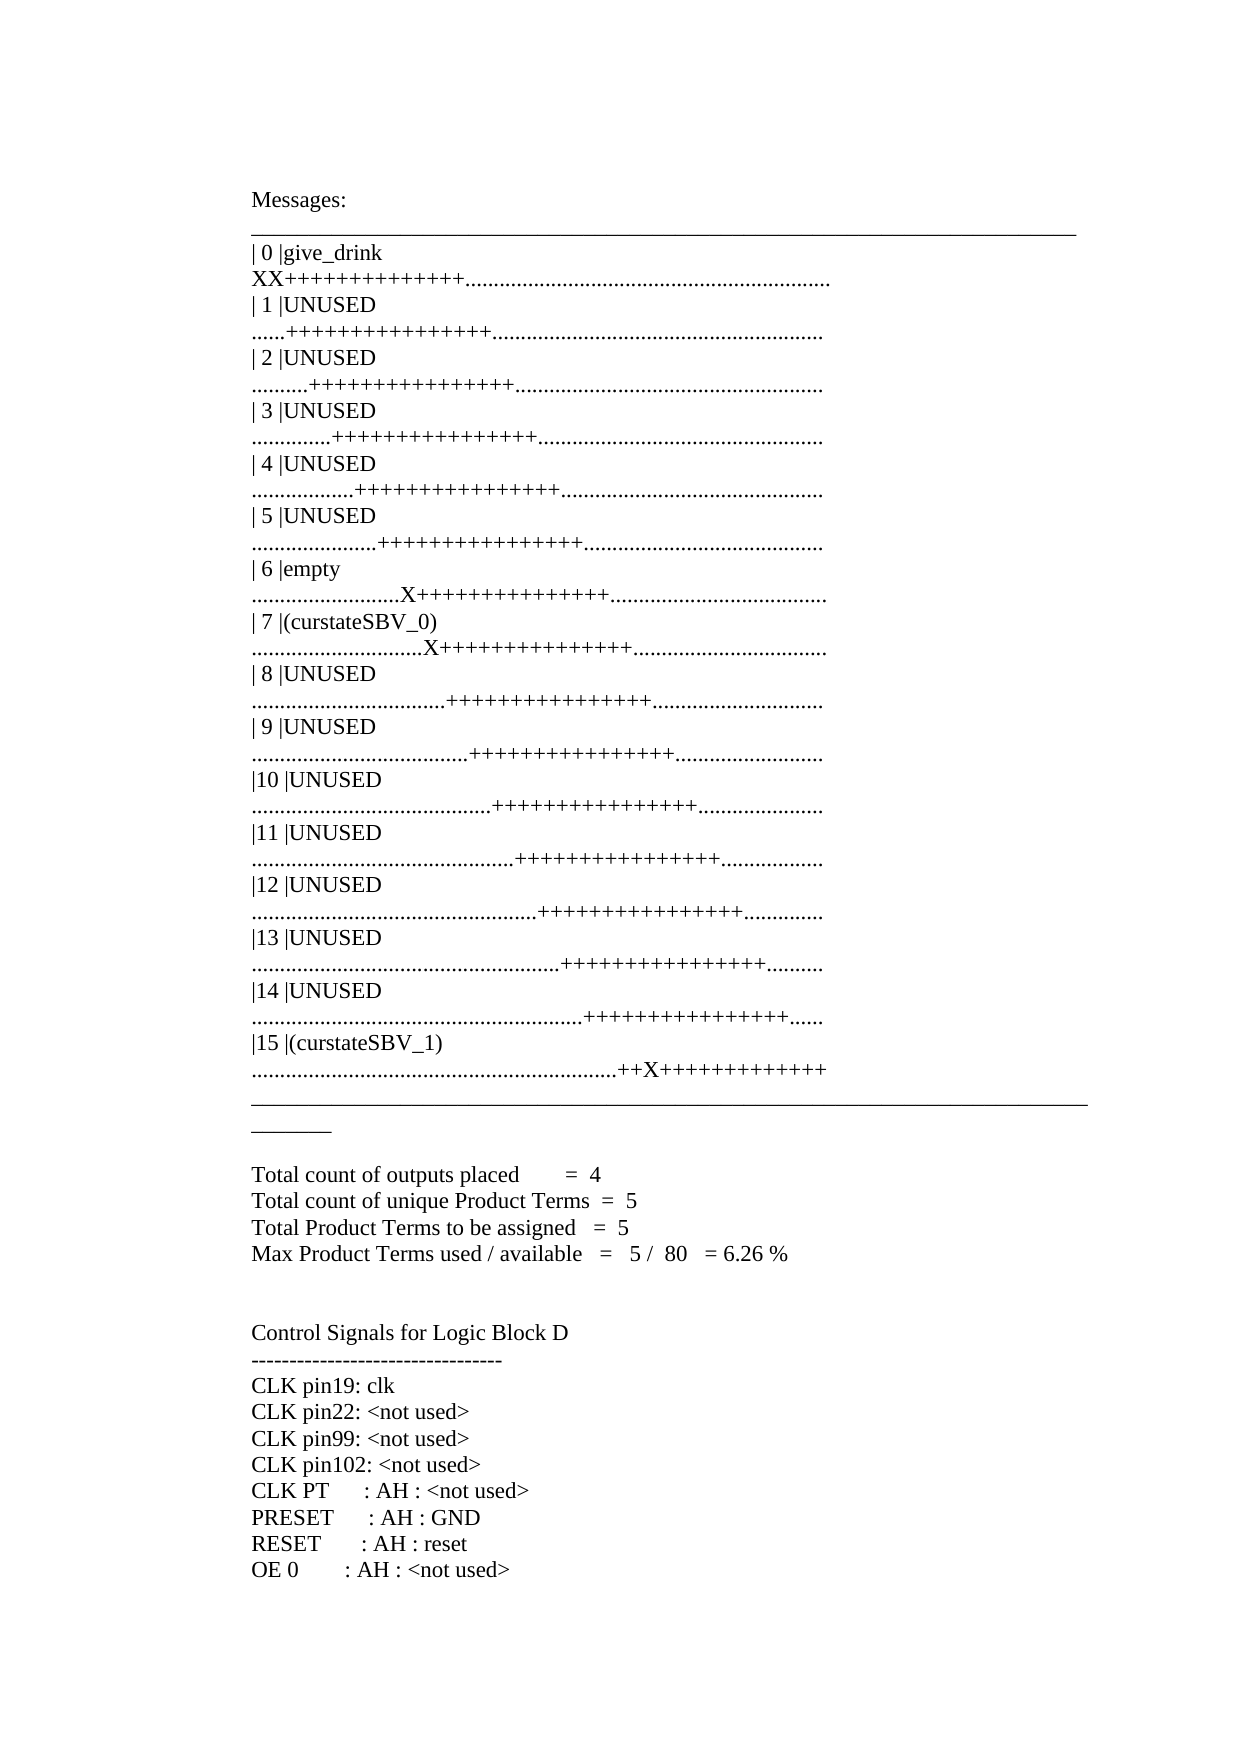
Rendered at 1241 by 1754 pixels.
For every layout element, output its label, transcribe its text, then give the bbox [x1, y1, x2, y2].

list ..............................................++++++++++++++++.................. [251, 845, 1093, 871]
list |12 |UNUSED [251, 871, 1093, 898]
list ..........++++++++++++++++...................................................... [251, 371, 1093, 397]
list --------------------------------- [251, 1346, 1093, 1372]
list | 2 |UNUSED [251, 344, 1093, 371]
list | 5 |UNUSED [251, 502, 1093, 529]
list ................................................................++X+++++++++++++ [251, 1056, 1093, 1082]
list | 1 |UNUSED [251, 292, 1093, 318]
list CLK pin19: clk [251, 1372, 1093, 1398]
list | 9 |UNUSED [251, 713, 1093, 739]
list ________________________________________________________________________ [251, 212, 1093, 239]
list PRESET : AH : GND [251, 1504, 1093, 1530]
list |15 |(curstateSBV_1) [251, 1029, 1093, 1056]
list Total Product Terms to be assigned = 5 [251, 1214, 1093, 1240]
list | 4 |UNUSED [251, 450, 1093, 476]
list | 8 |UNUSED [251, 661, 1093, 687]
list |10 |UNUSED [251, 766, 1093, 792]
list Messages: [251, 186, 1093, 212]
list | 6 |empty [251, 555, 1093, 581]
list | 0 |give_drink [251, 239, 1093, 265]
list ..................................++++++++++++++++.............................. [251, 687, 1093, 713]
list Control Signals for Logic Block D [251, 1319, 1093, 1346]
list Total count of outputs placed = 4 [251, 1161, 1093, 1188]
list ..........................X+++++++++++++++...................................... [251, 581, 1093, 608]
list ________________________________________________________________________________ [251, 1082, 1093, 1135]
list ......................................++++++++++++++++.......................... [251, 739, 1093, 766]
list ......................................................++++++++++++++++.......... [251, 950, 1093, 977]
list | 7 |(curstateSBV_0) [251, 608, 1093, 634]
list ..................++++++++++++++++.............................................. [251, 476, 1093, 502]
list |14 |UNUSED [251, 977, 1093, 1003]
list CLK pin99: <not used> [251, 1425, 1093, 1451]
list Total count of unique Product Terms = 5 [251, 1188, 1093, 1214]
list ......++++++++++++++++.......................................................... [251, 318, 1093, 344]
list RESET : AH : reset [251, 1530, 1093, 1557]
list |13 |UNUSED [251, 924, 1093, 950]
list ..........................................++++++++++++++++...................... [251, 792, 1093, 819]
list ......................++++++++++++++++.......................................... [251, 529, 1093, 555]
list XX++++++++++++++................................................................ [251, 265, 1093, 292]
list Max Product Terms used / available = 5 / 80 = 6.26 % [251, 1240, 1093, 1267]
list ..............................X+++++++++++++++.................................. [251, 634, 1093, 661]
list CLK pin102: <not used> [251, 1451, 1093, 1477]
list ..............++++++++++++++++.................................................. [251, 423, 1093, 450]
list ..................................................++++++++++++++++.............. [251, 898, 1093, 924]
list | 3 |UNUSED [251, 397, 1093, 423]
list CLK PT : AH : <not used> [251, 1477, 1093, 1504]
list CLK pin22: <not used> [251, 1398, 1093, 1425]
list ..........................................................++++++++++++++++...... [251, 1003, 1093, 1029]
list OE 0 : AH : <not used> [251, 1557, 1093, 1583]
list |11 |UNUSED [251, 819, 1093, 845]
